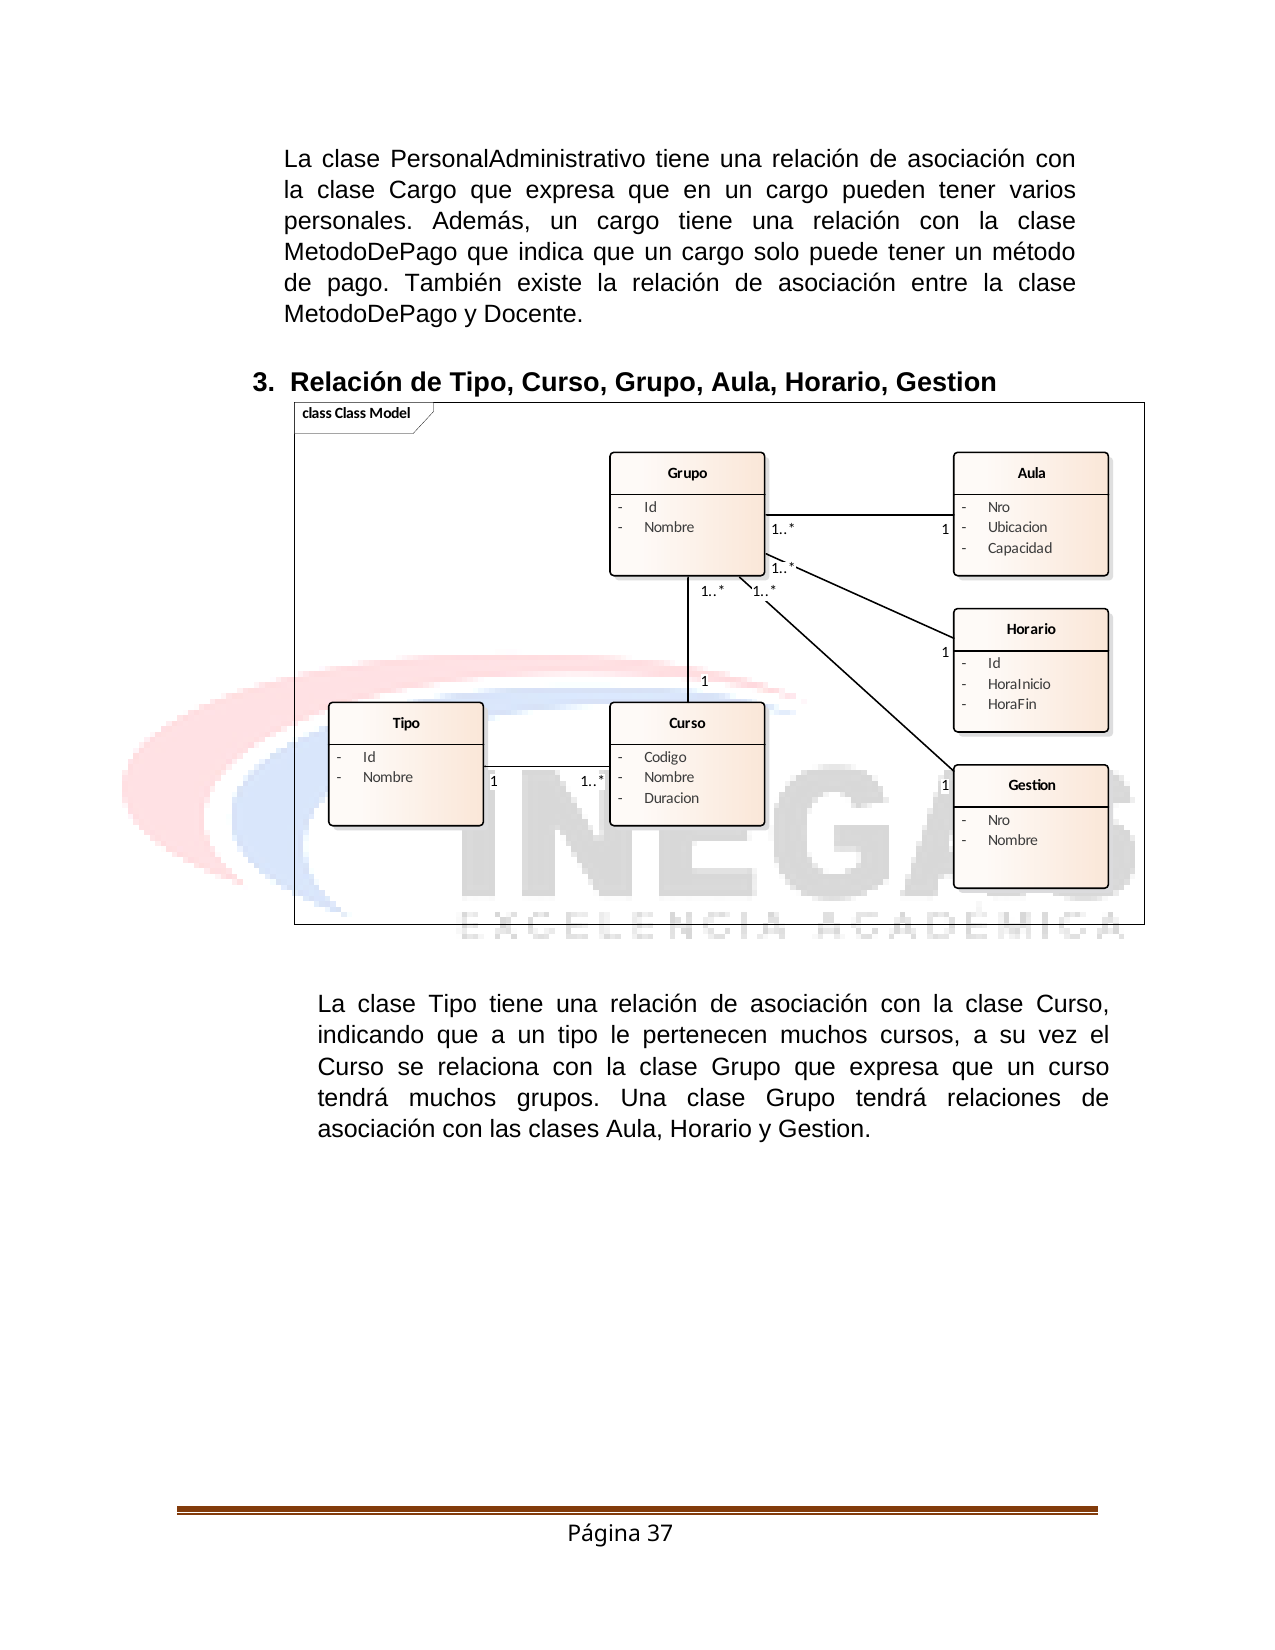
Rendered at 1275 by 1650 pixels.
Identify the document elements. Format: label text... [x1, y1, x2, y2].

list Relación de Tipo, Curso, Grupo, Aula, Horario, Gestion [252, 366, 1098, 398]
